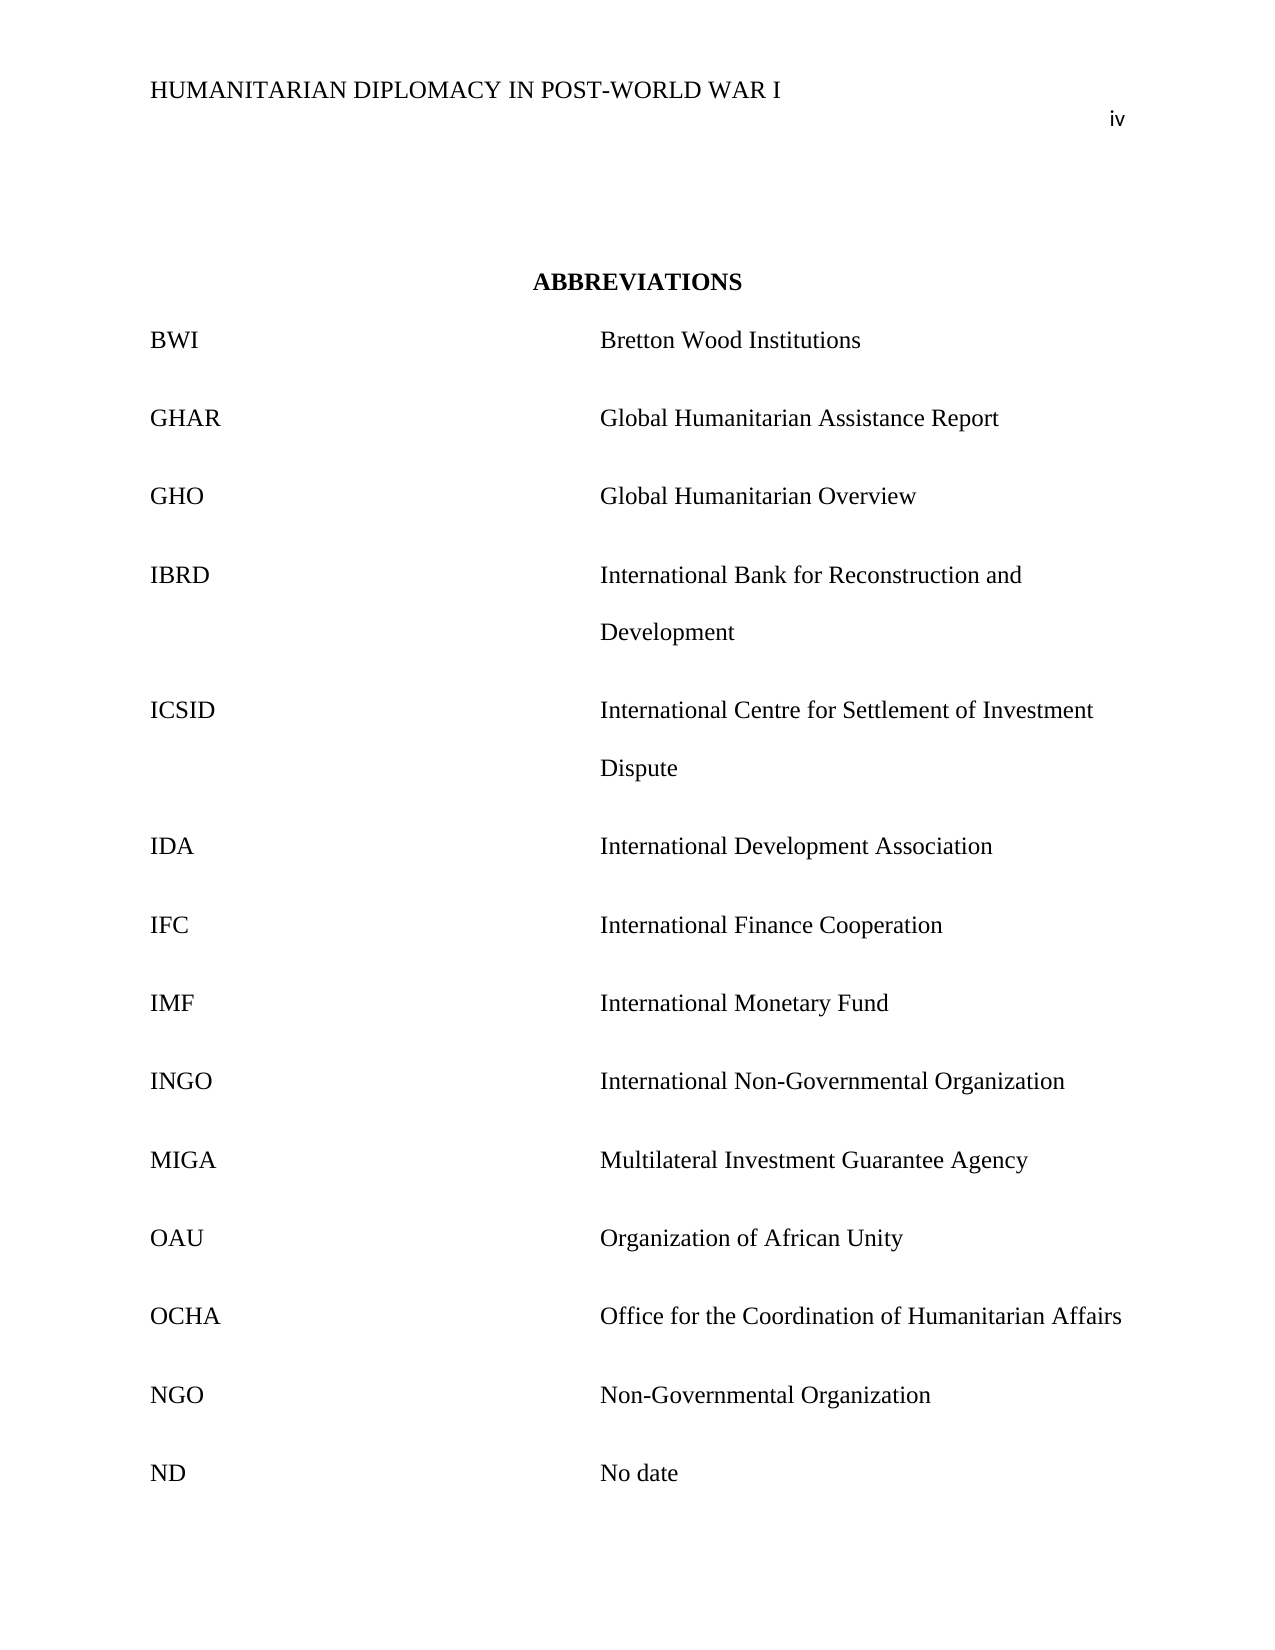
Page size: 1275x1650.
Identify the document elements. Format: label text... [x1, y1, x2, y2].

text BWI Bretton Wood Institutions [150, 325, 1125, 353]
text IDA International Development Association [150, 831, 1125, 860]
text OAU Organization of African Unity [150, 1223, 1125, 1252]
text MIGA Multilateral Investment Guarantee Agency [150, 1145, 1125, 1173]
text IBRD International Bank for Reconstruction and Development [150, 560, 1125, 646]
text GHO Global Humanitarian Overview [150, 481, 1125, 510]
text IMF International Monetary Fund [150, 988, 1125, 1017]
text ICSID International Centre for Settlement of Investment Dispute [150, 696, 1125, 782]
text NGO Non-Governmental Organization [150, 1380, 1125, 1408]
text GHAR Global Humanitarian Assistance Report [150, 403, 1125, 432]
text IFC International Finance Cooperation [150, 910, 1125, 938]
text INGO International Non-Governmental Organization [150, 1066, 1125, 1095]
text ND No date [150, 1458, 1125, 1487]
subtitle ABBREVIATIONS [150, 267, 1125, 296]
text OCHA Office for the Coordination of Humanitarian Affairs [150, 1301, 1125, 1330]
